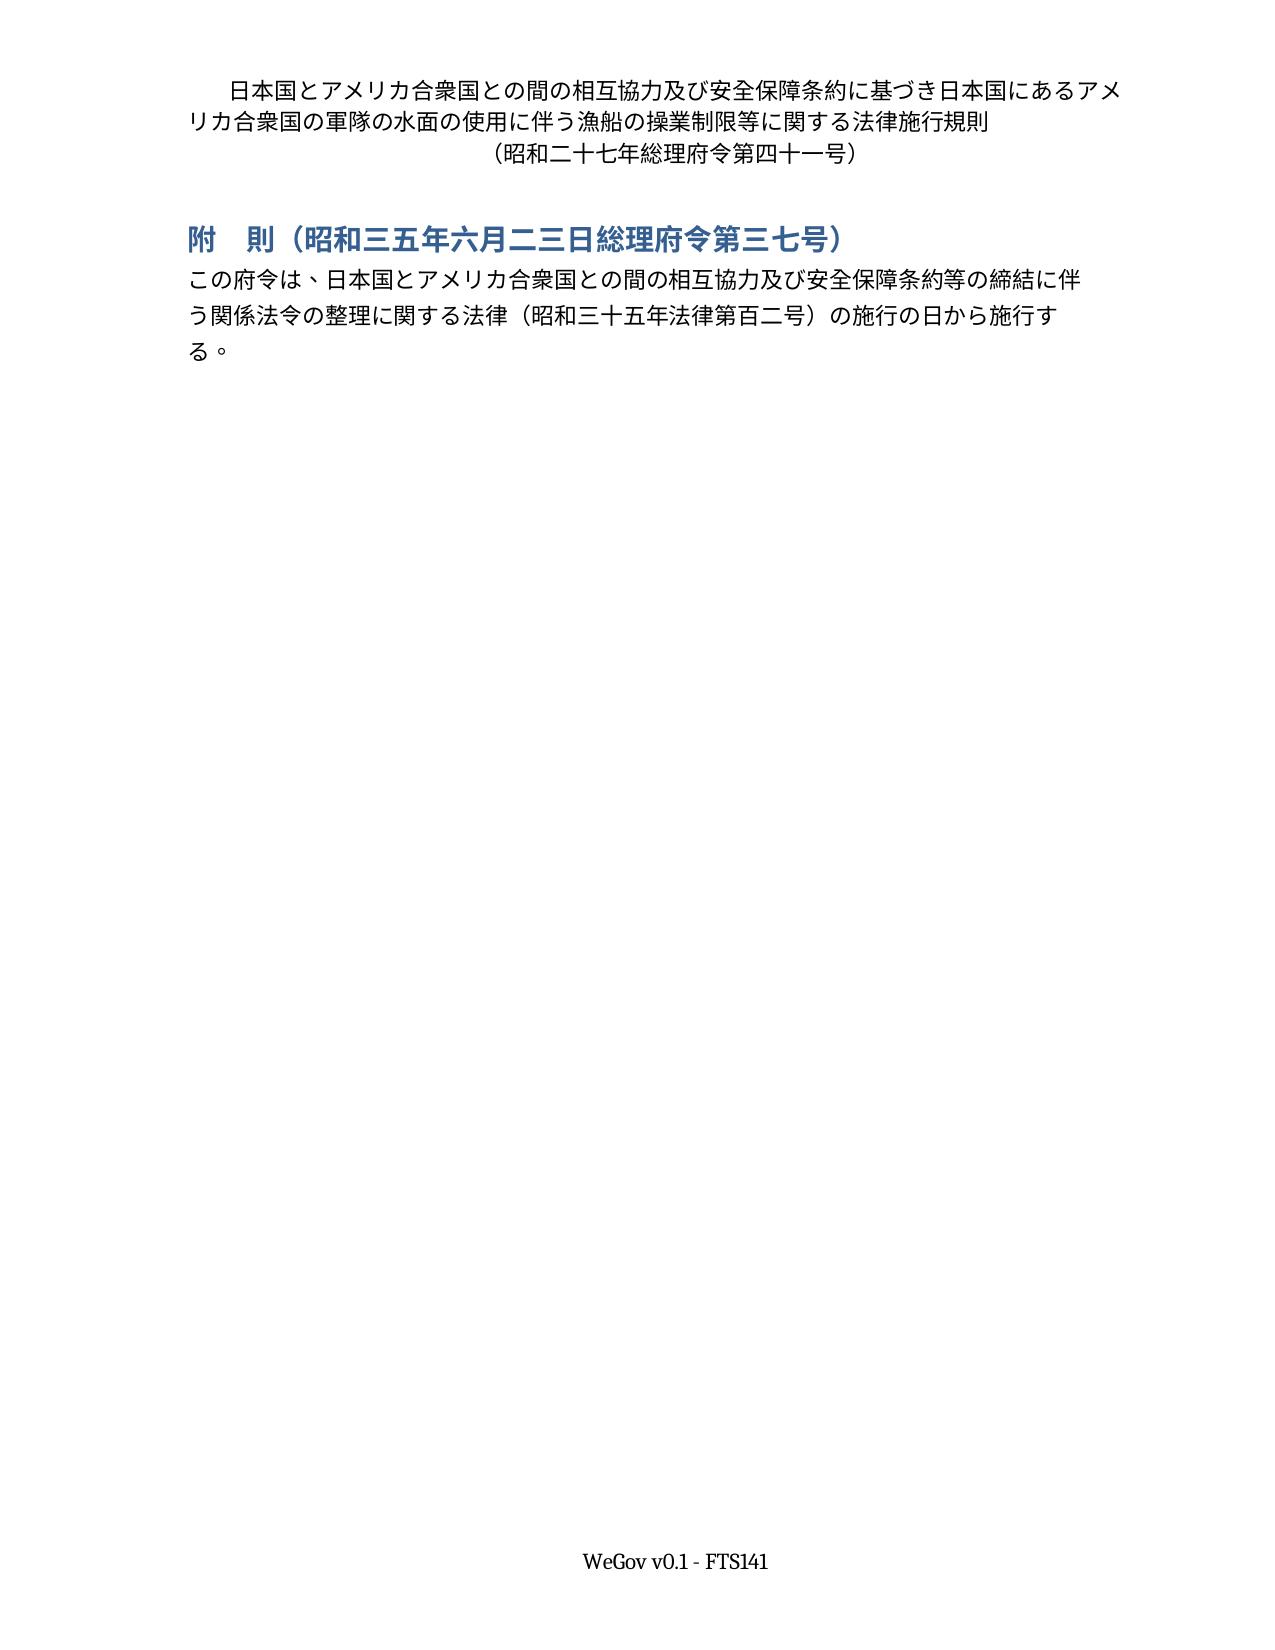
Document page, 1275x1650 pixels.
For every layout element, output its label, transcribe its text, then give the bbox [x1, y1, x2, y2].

subtitle 附 則（昭和三五年六月二三日総理府令第三七号） [187, 219, 1087, 258]
text この府令は、日本国とアメリカ合衆国との間の相互協力及び安全保障条約等の締結に伴う関係法令の整理に関する法律（昭和三十五年法律第百二号）の施行の日から施行する。 [187, 264, 1087, 367]
